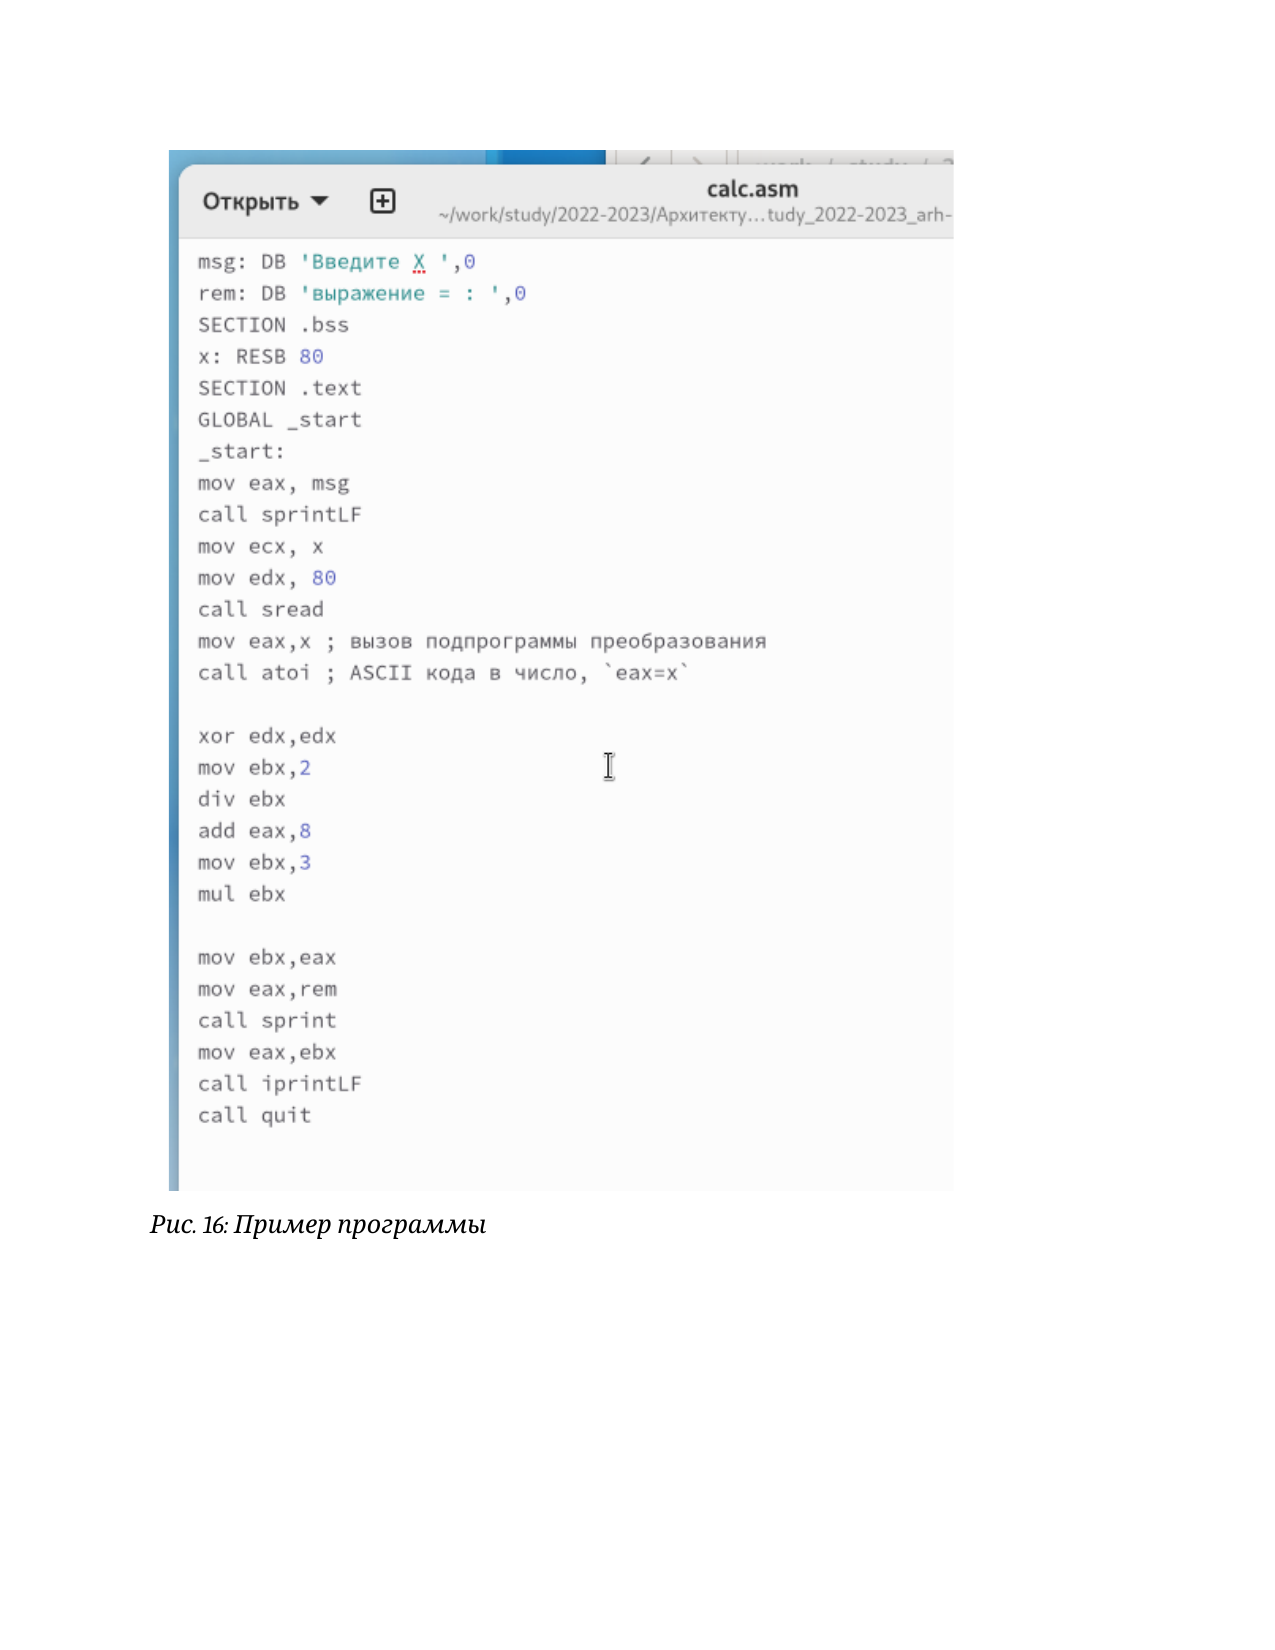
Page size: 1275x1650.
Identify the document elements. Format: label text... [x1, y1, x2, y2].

picture [168, 150, 954, 1191]
text Рис. 16: Пример программы [150, 1211, 1125, 1240]
